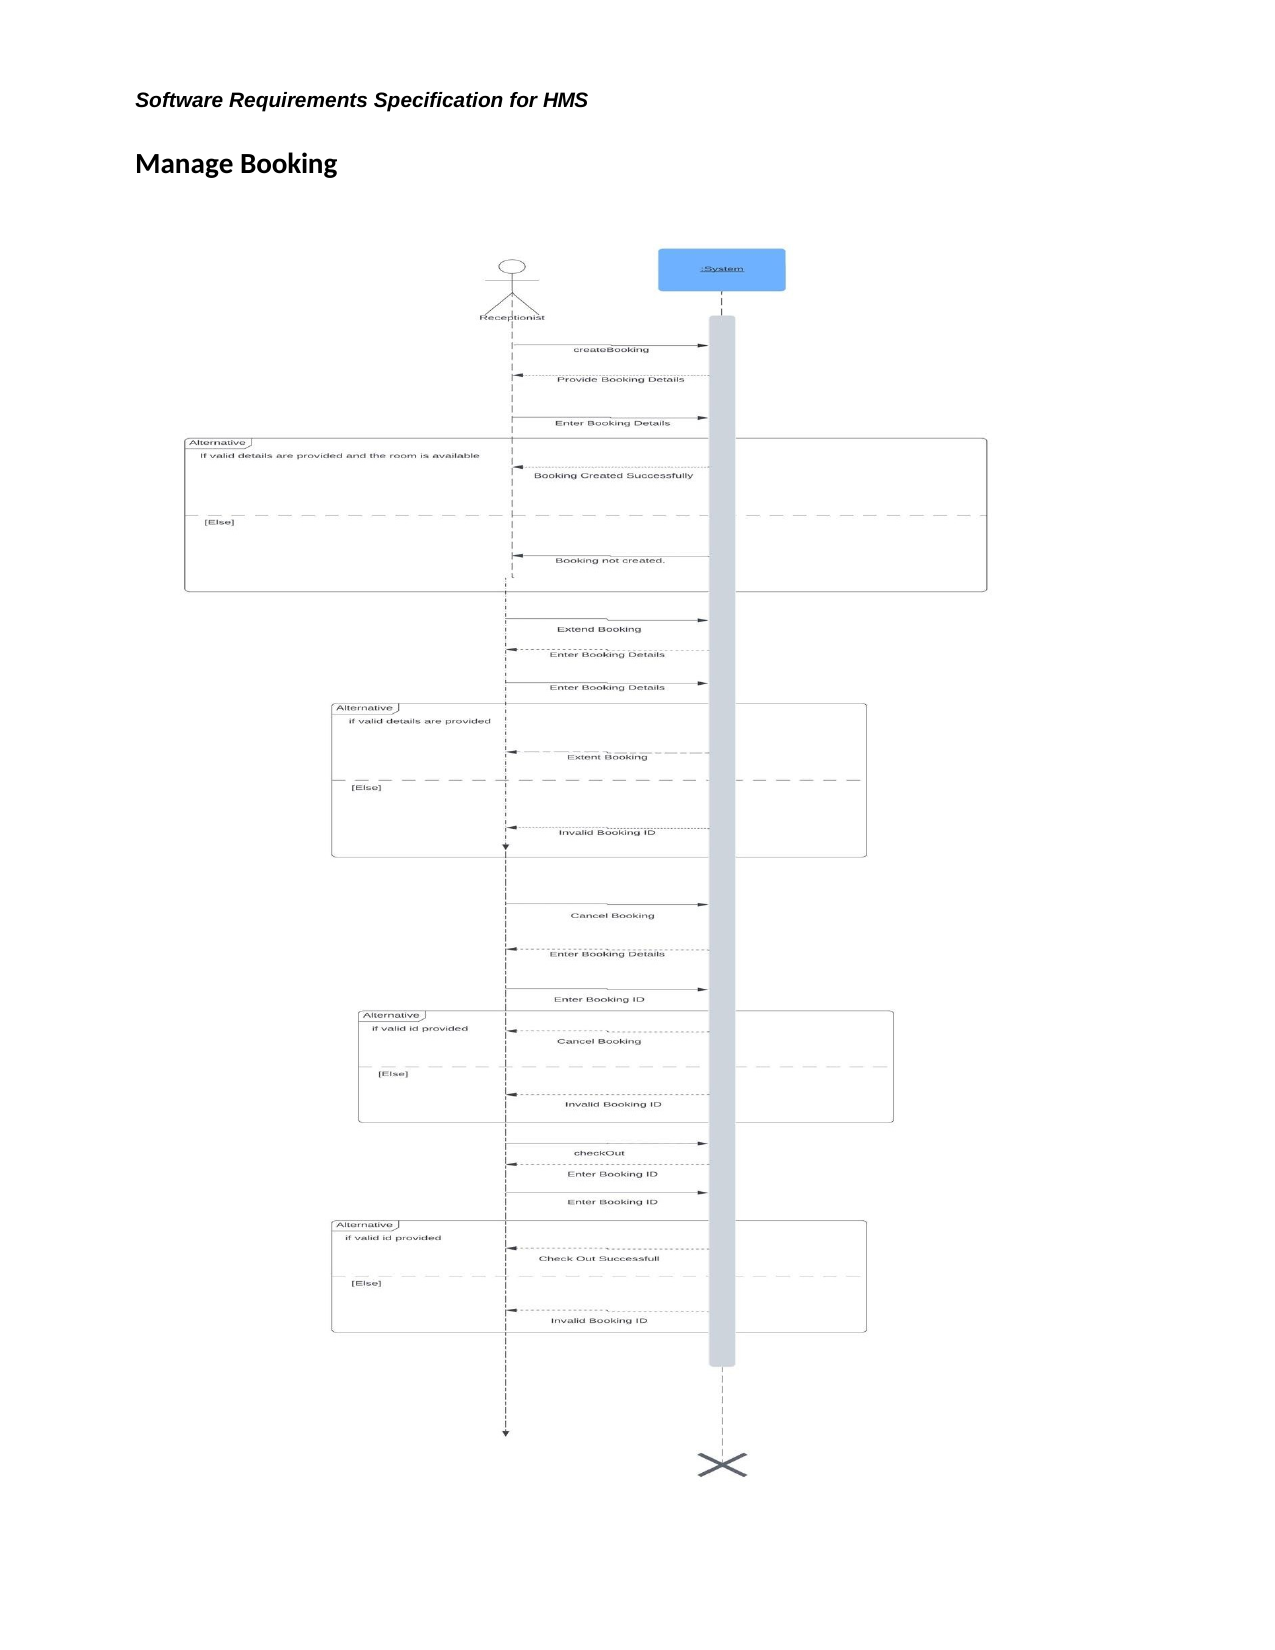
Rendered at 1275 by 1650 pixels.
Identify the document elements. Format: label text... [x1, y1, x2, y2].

text Manage Booking [135, 145, 1208, 181]
picture [179, 244, 992, 1482]
